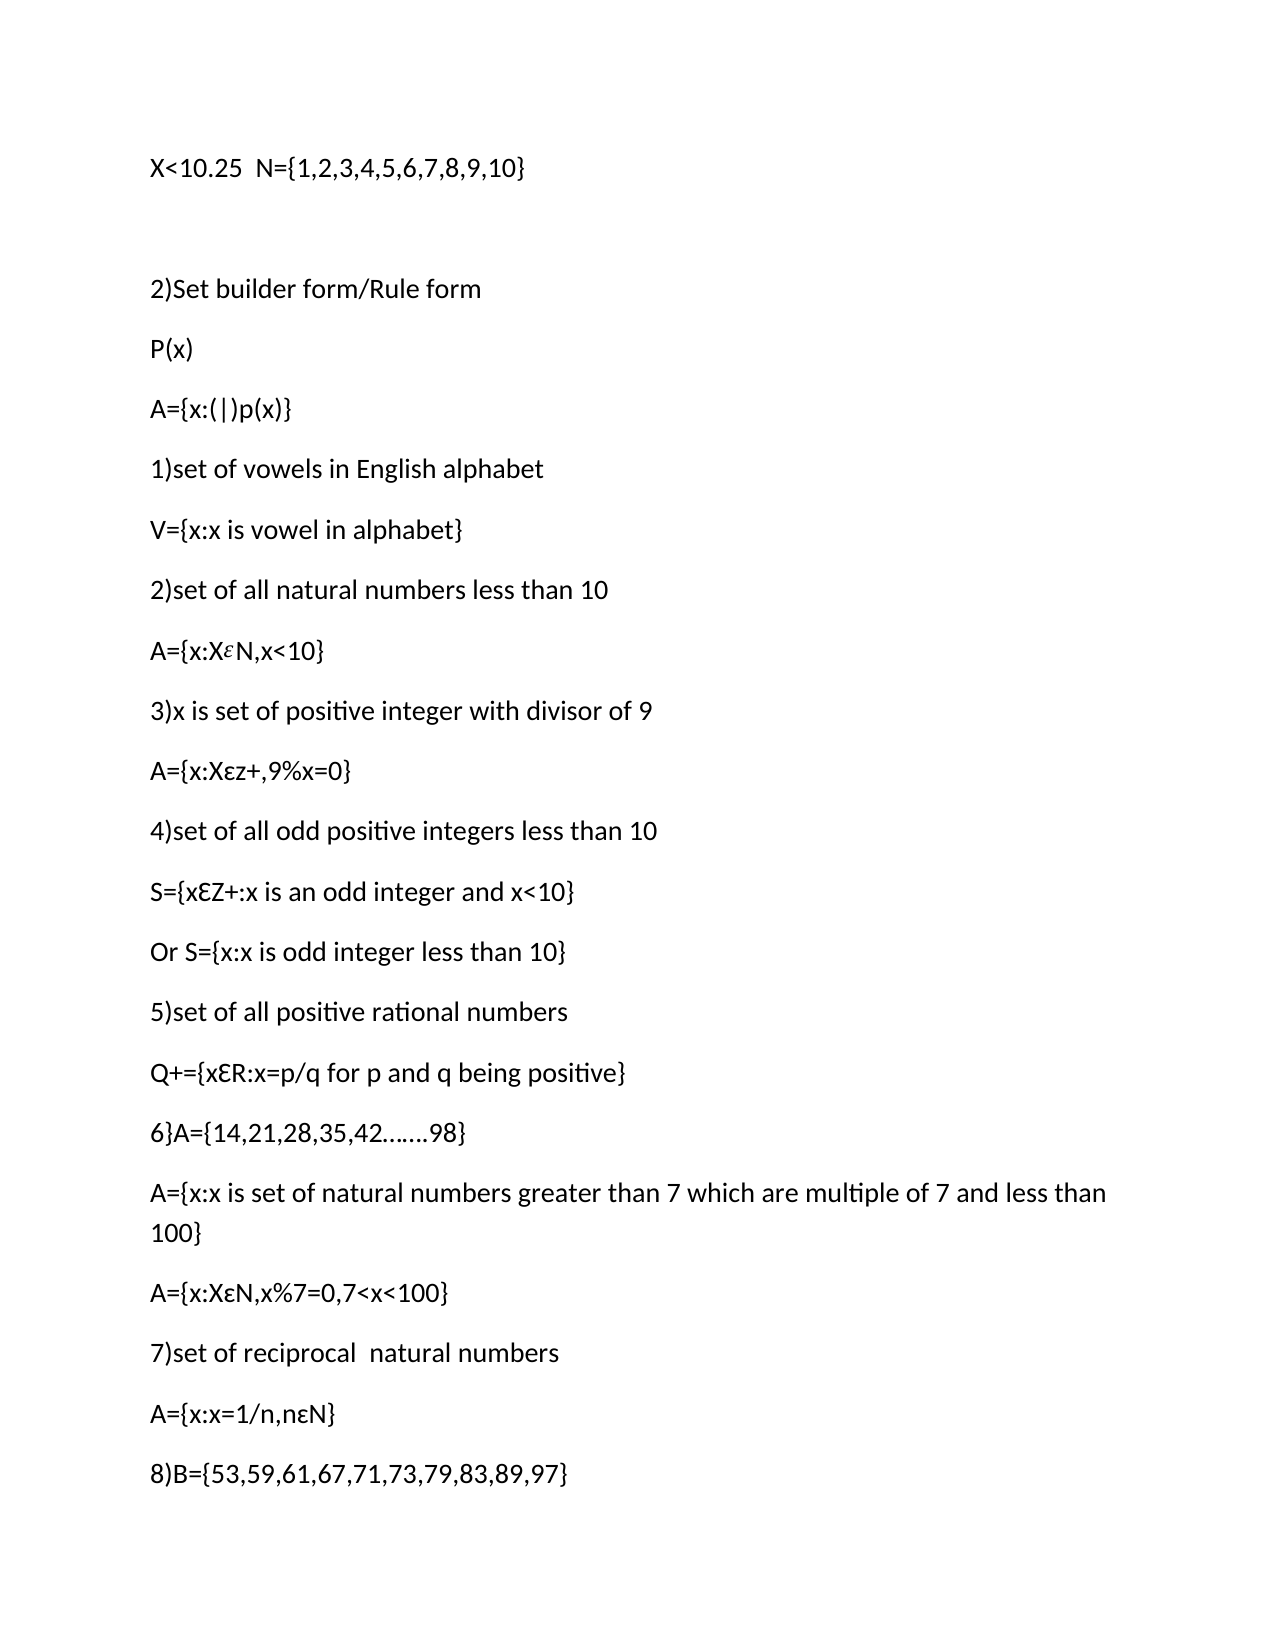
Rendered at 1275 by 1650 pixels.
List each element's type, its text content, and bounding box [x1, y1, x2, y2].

text A={x:XN,x<10} [150, 632, 1125, 667]
text A={x:XɛN,x%7=0,7<x<100} [150, 1275, 1125, 1309]
text 1)set of vowels in English alphabet [150, 452, 1125, 486]
text A={x:Xɛz+,9%x=0} [150, 753, 1125, 787]
text A={x:x is set of natural numbers greater than 7 which are multiple of 7 and less than 100} [150, 1175, 1125, 1249]
text A={x:(|)p(x)} [150, 391, 1125, 426]
text 7)set of reciprocal natural numbers [150, 1335, 1125, 1370]
text Q+={xƐR:x=p/q for p and q being positive} [150, 1055, 1125, 1089]
text 8)B={53,59,61,67,71,73,79,83,89,97} [150, 1456, 1125, 1490]
text X<10.25 N={1,2,3,4,5,6,7,8,9,10} [150, 150, 1125, 184]
text A={x:x=1/n,nɛN} [150, 1396, 1125, 1430]
text Or S={x:x is odd integer less than 10} [150, 934, 1125, 968]
text 3)x is set of positive integer with divisor of 9 [150, 693, 1125, 727]
text 5)set of all positive rational numbers [150, 994, 1125, 1029]
text S={xƐZ+:x is an odd integer and x<10} [150, 874, 1125, 908]
text P(x) [150, 331, 1125, 365]
text 6}A={14,21,28,35,42…….98} [150, 1115, 1125, 1149]
text 2)Set builder form/Rule form [150, 271, 1125, 305]
text V={x:x is vowel in alphabet} [150, 512, 1125, 546]
text 2)set of all natural numbers less than 10 [150, 572, 1125, 607]
text 4)set of all odd positive integers less than 10 [150, 813, 1125, 848]
